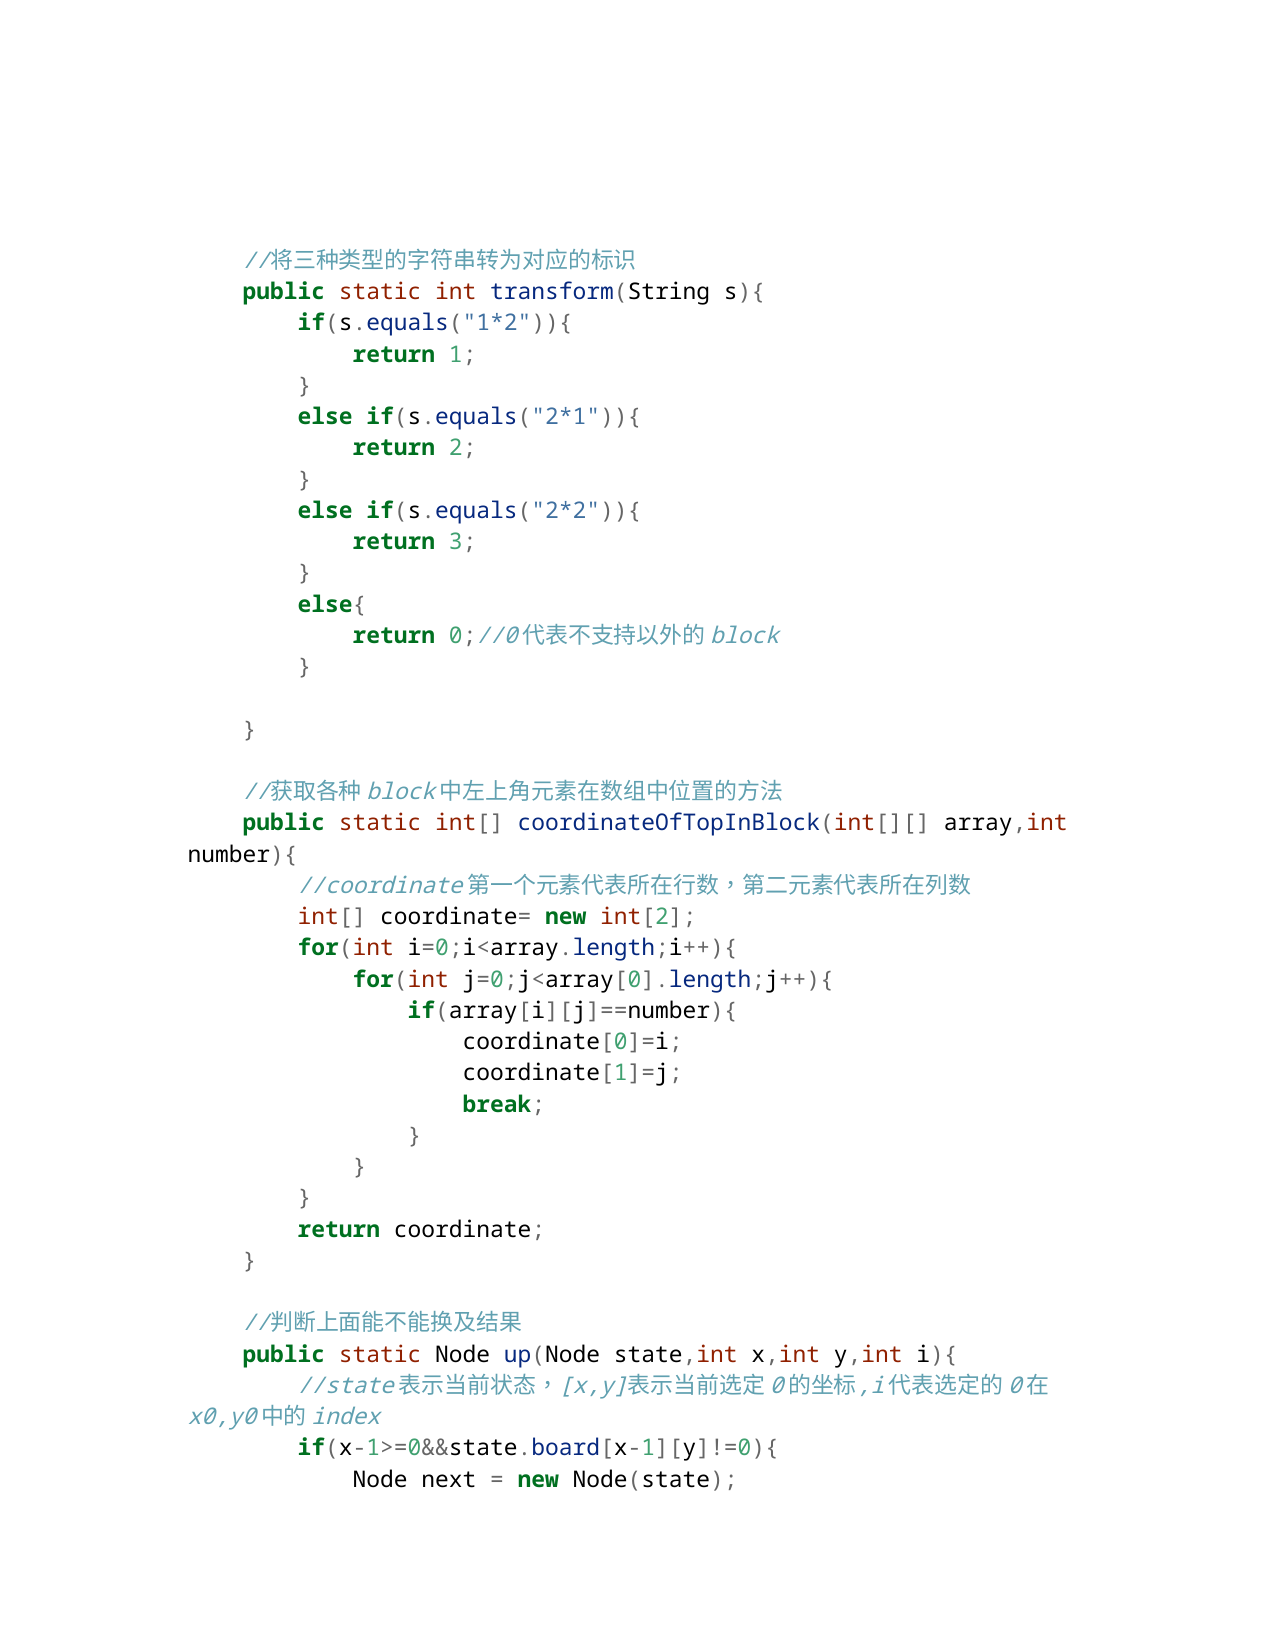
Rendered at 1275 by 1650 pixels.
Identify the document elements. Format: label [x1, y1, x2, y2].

text [187, 150, 1087, 1494]
